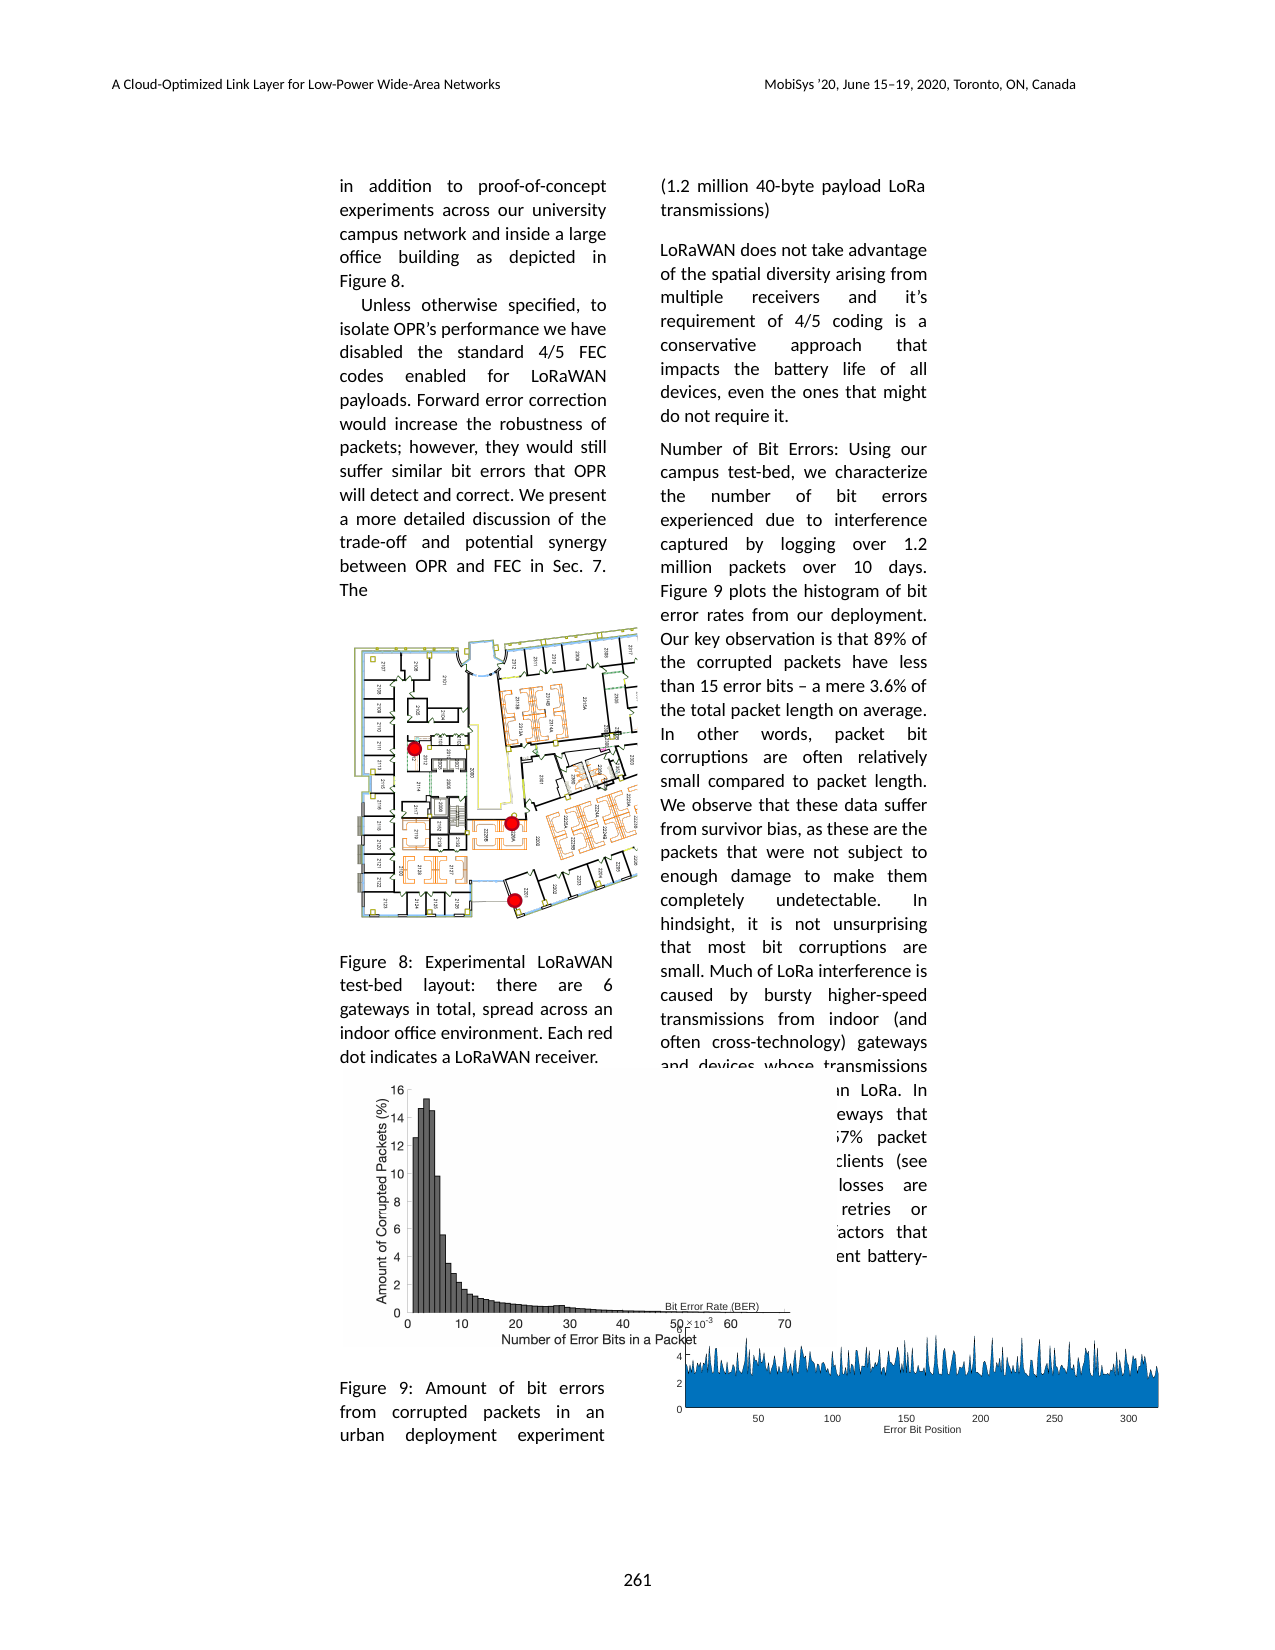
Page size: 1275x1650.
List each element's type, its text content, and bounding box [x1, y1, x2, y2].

text Figure 8: Experimental LoRaWAN test-bed layout: there are 6 gateways in total, spread across an indoor office environment. Each red dot indicates a LoRaWAN receiver. [339, 950, 613, 1068]
picture [343, 1068, 837, 1347]
text Number of Bit Errors: Using our campus test-bed, we characterize the number of bit errors experienced due to interference captured by logging over 1.2 million packets over 10 days. Figure 9 plots the histogram of bit error rates from our deployment. Our key observation is that 89% of the corrupted packets have less than 15 error bits – a mere 3.6% of the total packet length on average. In other words, packet bit corruptions are often relatively small compared to packet length. We observe that these data suffer from survivor bias, as these are the packets that were not subject to enough damage to make them completely undetectable. In hindsight, it is not unsurprising that most bit corruptions are small. Much of LoRa interference is caused by bursty higher-speed transmissions from indoor (and often cross-technology) gateways and devices whose transmissions are much shorter than LoRa. In practice, we see gateways that record as high as 57% packet failures across their clients (see Section 2). These losses are masked by costly retries or increased spreading factors that dramatically reduce client battery-life. [660, 437, 927, 1291]
text Figure 9: Amount of bit errors from corrupted packets in an urban deployment experiment (1.2 million 40-byte payload LoRa transmissions) [660, 174, 926, 221]
text LoRaWAN does not take advantage of the spatial diversity arising from multiple receivers and it’s requirement of 4/5 coding is a conservative approach that impacts the battery life of all devices, even the ones that might do not require it. [660, 238, 927, 427]
text Figure 9: Amount of bit errors from corrupted packets in an urban deployment experiment (1.2 million 40-byte payload LoRa transmissions) [339, 1376, 605, 1446]
text Unless otherwise specified, to isolate OPR’s performance we have disabled the standard 4/5 FEC codes enabled for LoRaWAN payloads. Forward error correction would increase the robustness of packets; however, they would still suffer similar bit errors that OPR will detect and correct. We present a more detailed discussion of the trade-off and potential synergy between OPR and FEC in Sec. 7. The [339, 293, 607, 601]
picture [353, 610, 638, 921]
